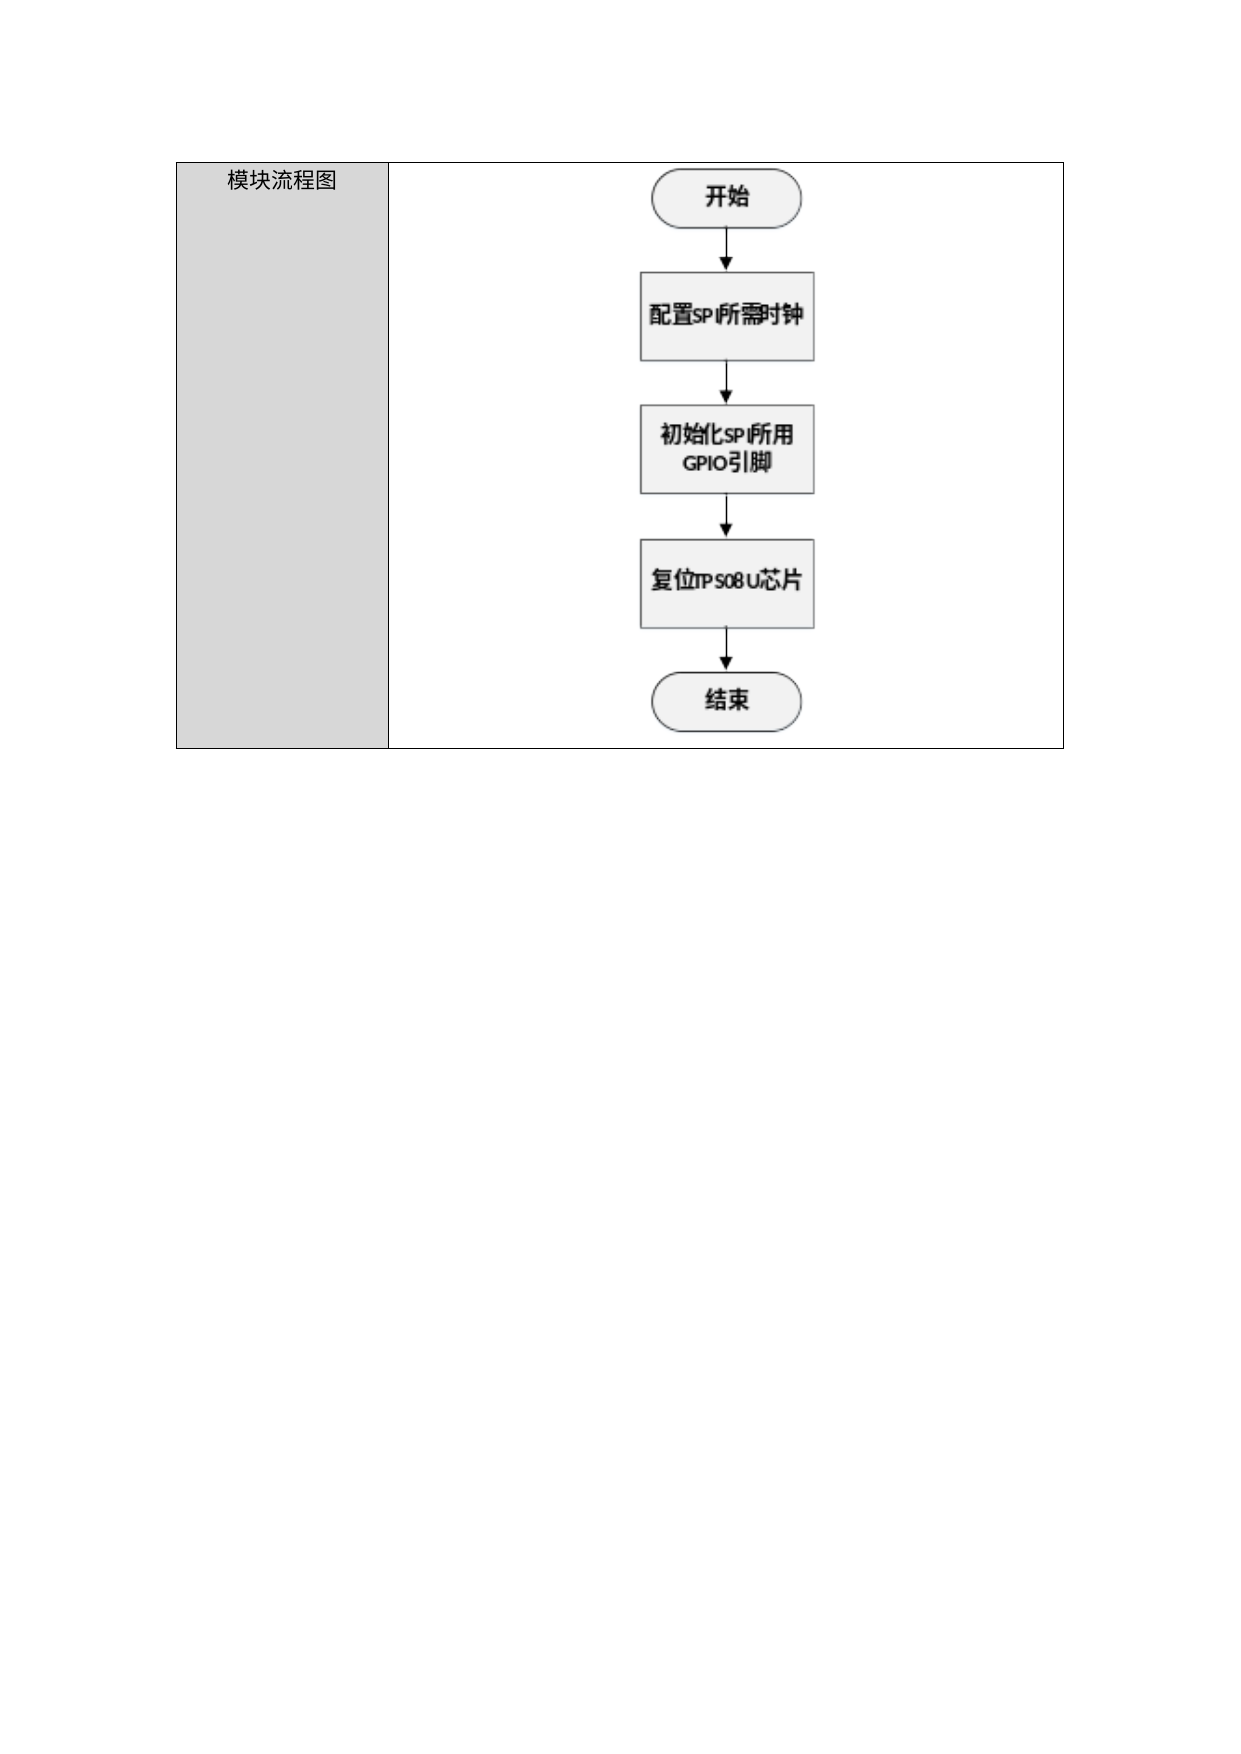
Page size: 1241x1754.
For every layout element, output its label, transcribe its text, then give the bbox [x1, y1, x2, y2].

table_cell 模块流程图 [177, 163, 388, 748]
table_cell [389, 163, 1063, 748]
